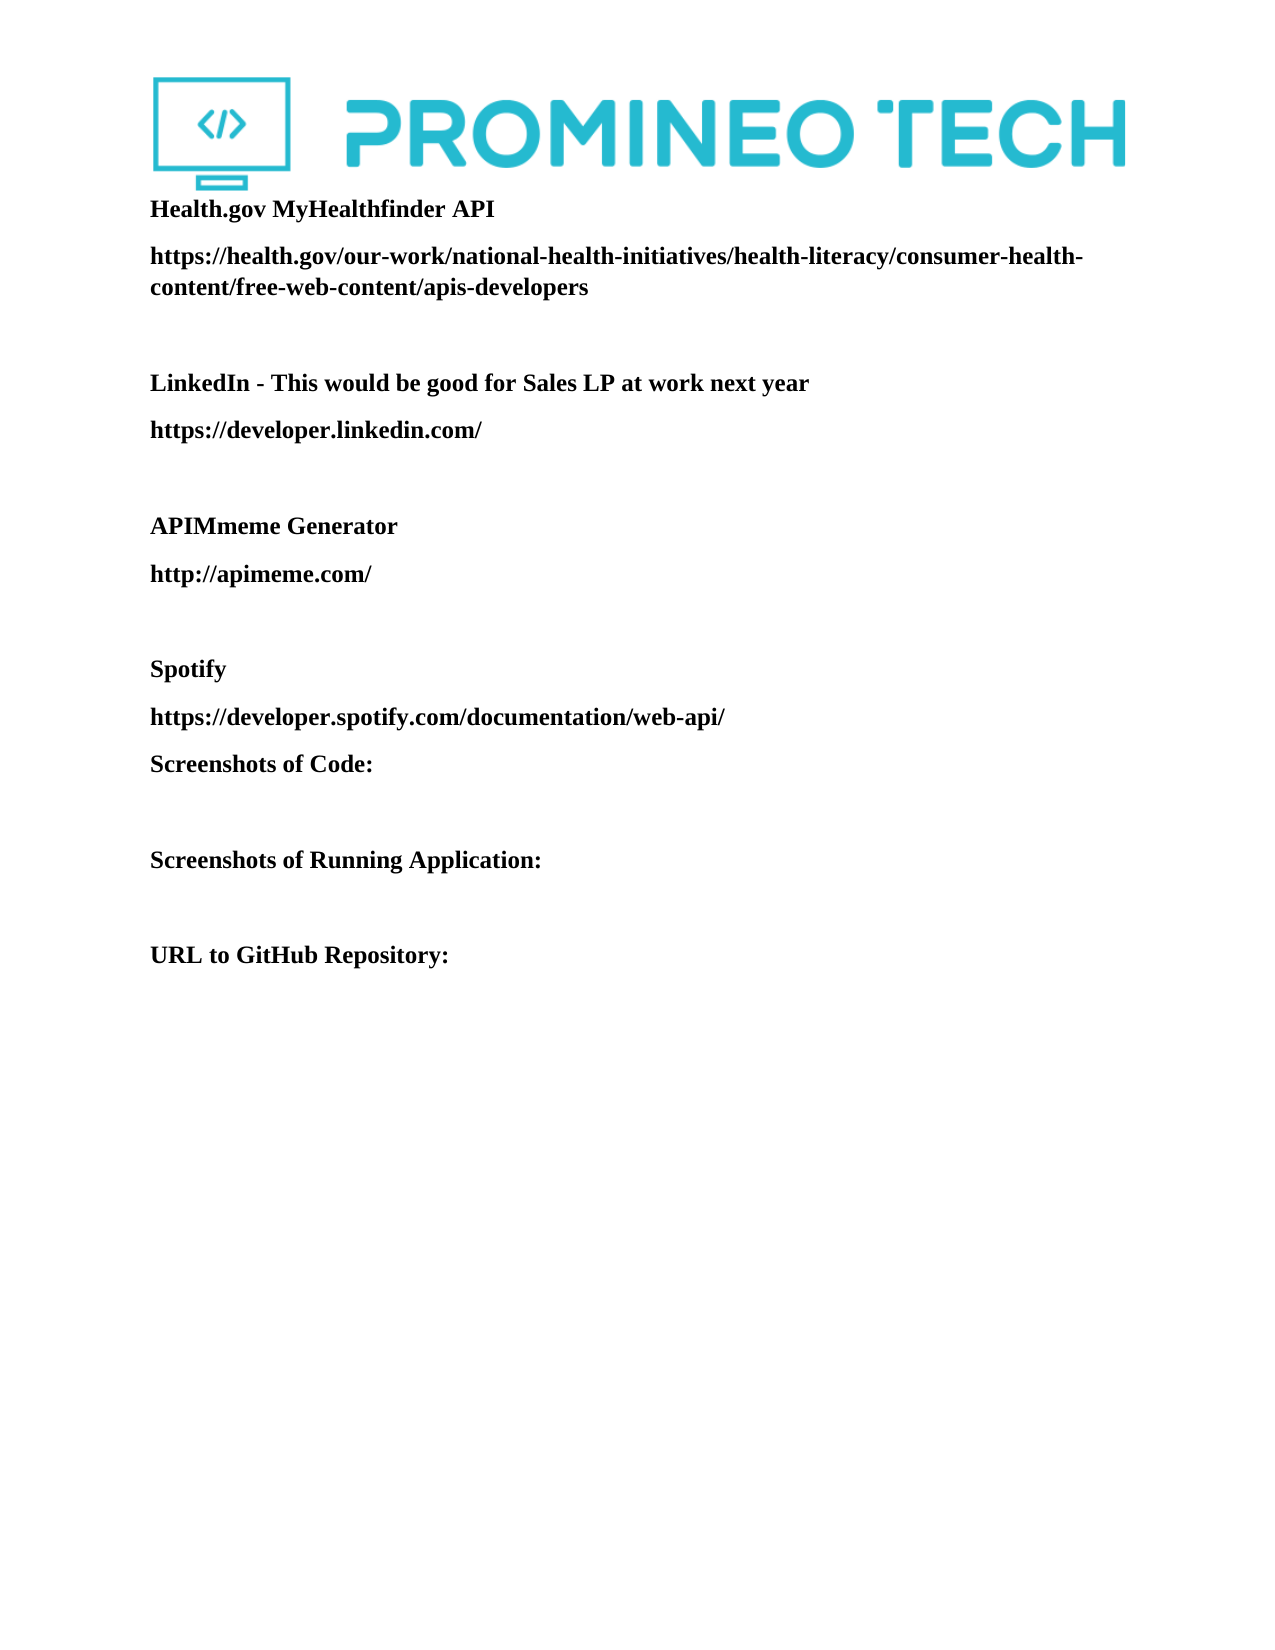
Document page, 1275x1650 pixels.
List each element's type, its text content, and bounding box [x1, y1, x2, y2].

text URL to GitHub Repository: [150, 940, 1125, 969]
text Health.gov MyHealthfinder API [150, 194, 1125, 222]
text APIMmeme Generator [150, 511, 1125, 540]
text Spotify [150, 654, 1125, 683]
picture [150, 75, 1125, 194]
text https://health.gov/our-work/national-health-initiatives/health-literacy/consumer-health-content/free-web-content/apis-developers [150, 241, 1125, 301]
text https://developer.spotify.com/documentation/web-api/ [150, 702, 1125, 731]
text Screenshots of Code: [150, 749, 1125, 778]
text LinkedIn - This would be good for Sales LP at work next year [150, 368, 1125, 397]
text http://apimeme.com/ [150, 559, 1125, 587]
text Screenshots of Running Application: [150, 845, 1125, 874]
text https://developer.linkedin.com/ [150, 416, 1125, 444]
